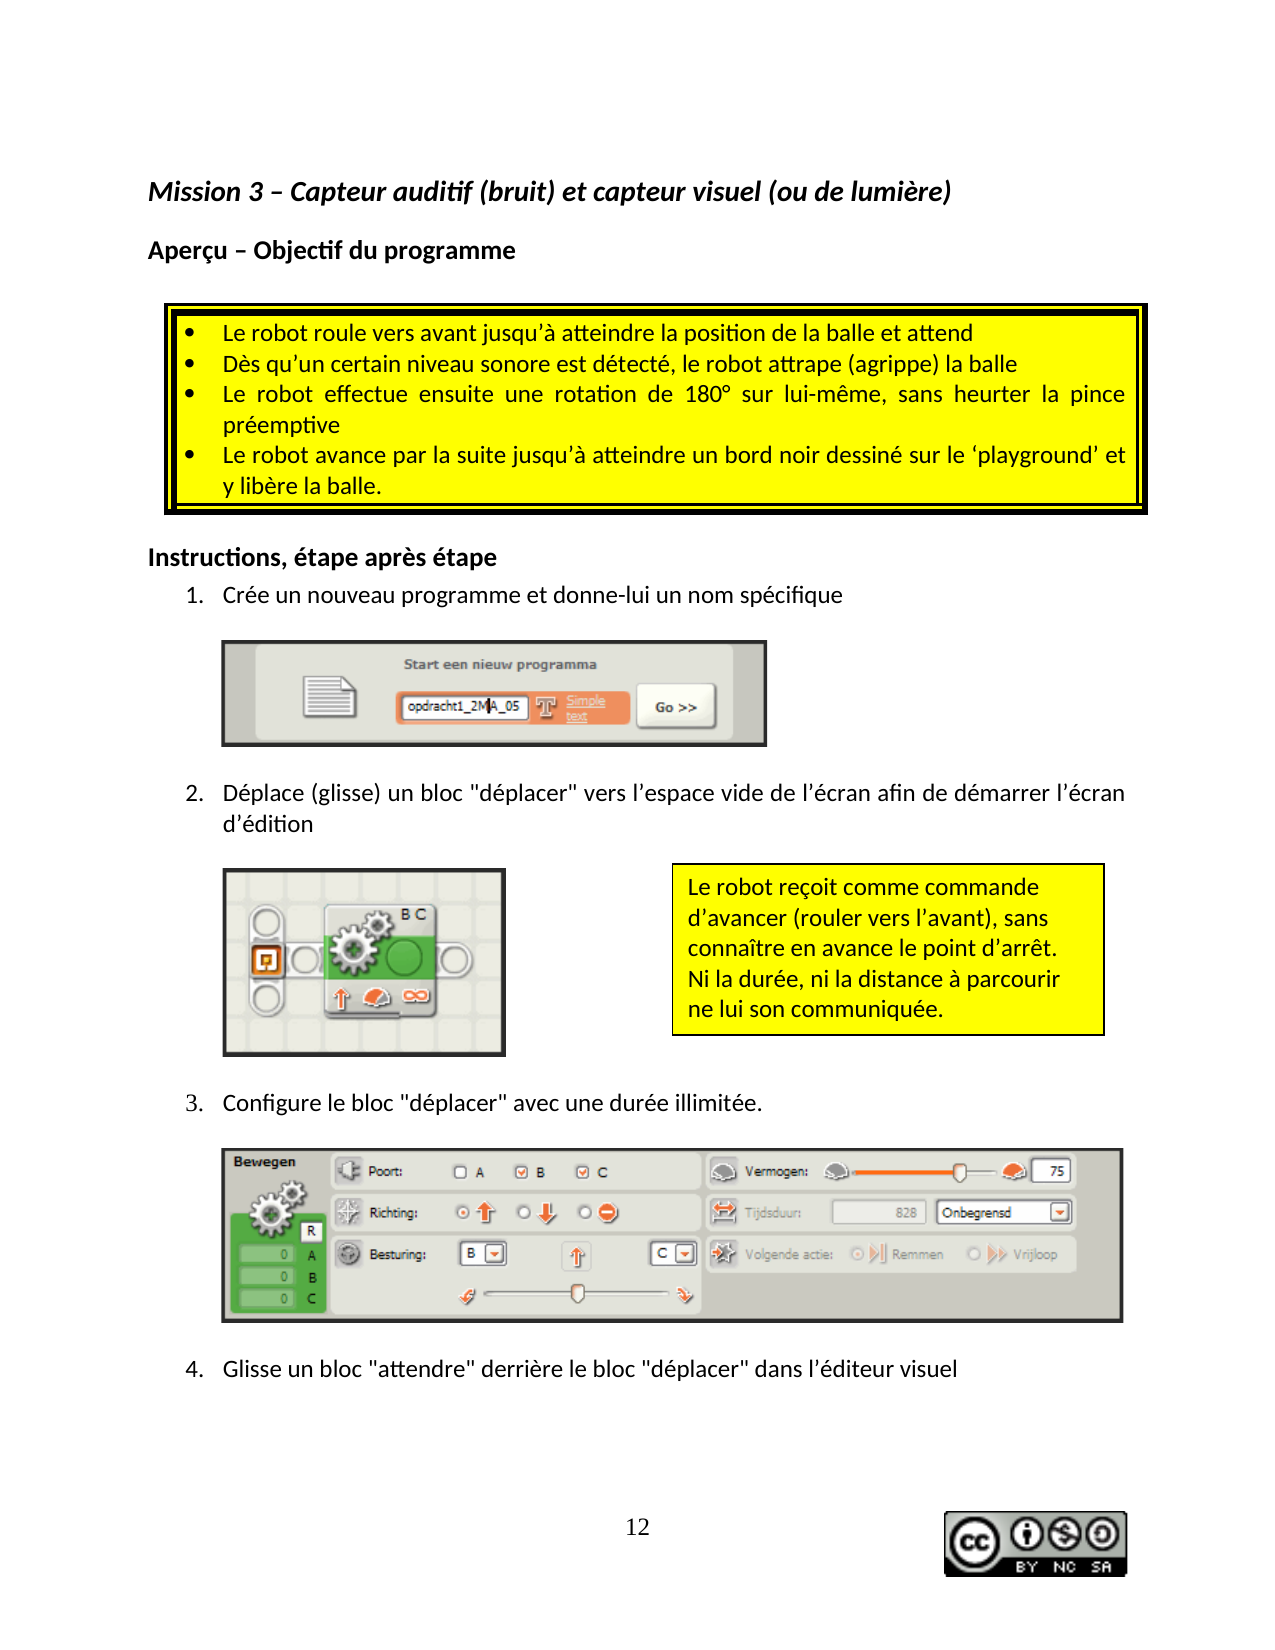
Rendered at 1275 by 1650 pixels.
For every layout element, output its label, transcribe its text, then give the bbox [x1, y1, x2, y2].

subtitle Aperçu – Objectif du programme [148, 233, 1127, 266]
picture [944, 1511, 1128, 1577]
list Configure le bloc "déplacer" avec une durée illimitée. [185, 1087, 1127, 1117]
list Le robot roule vers avant jusqu’à atteindre la position de la balle et attend [168, 306, 1142, 333]
list Glisse un bloc "attendre" derrière le bloc "déplacer" dans l’éditeur visuel [185, 1353, 1127, 1384]
picture [221, 640, 768, 747]
picture [222, 868, 506, 1057]
list Déplace (glisse) un bloc "déplacer" vers l’espace vide de l’écran afin de démarrer l’écran d’édition [185, 777, 1127, 838]
list Dès qu’un certain niveau sonore est détecté, le robot attrape (agrippe) la balle [177, 333, 1136, 364]
picture [221, 1148, 1124, 1323]
subtitle Instructions, étape après étape [148, 540, 1127, 573]
list Crée un nouveau programme et donne-lui un nom spécifique [185, 579, 1127, 610]
subtitle Mission 3 – Capteur auditif (bruit) et capteur visuel (ou de lumière) [148, 173, 1127, 208]
list Le robot avance par la suite jusqu’à atteindre un bord noir dessiné sur le ‘playground’ et y libère la balle. [177, 425, 1136, 503]
list Le robot effectue ensuite une rotation de 180° sur lui-même, sans heurter la pince préemptive [177, 364, 1136, 425]
